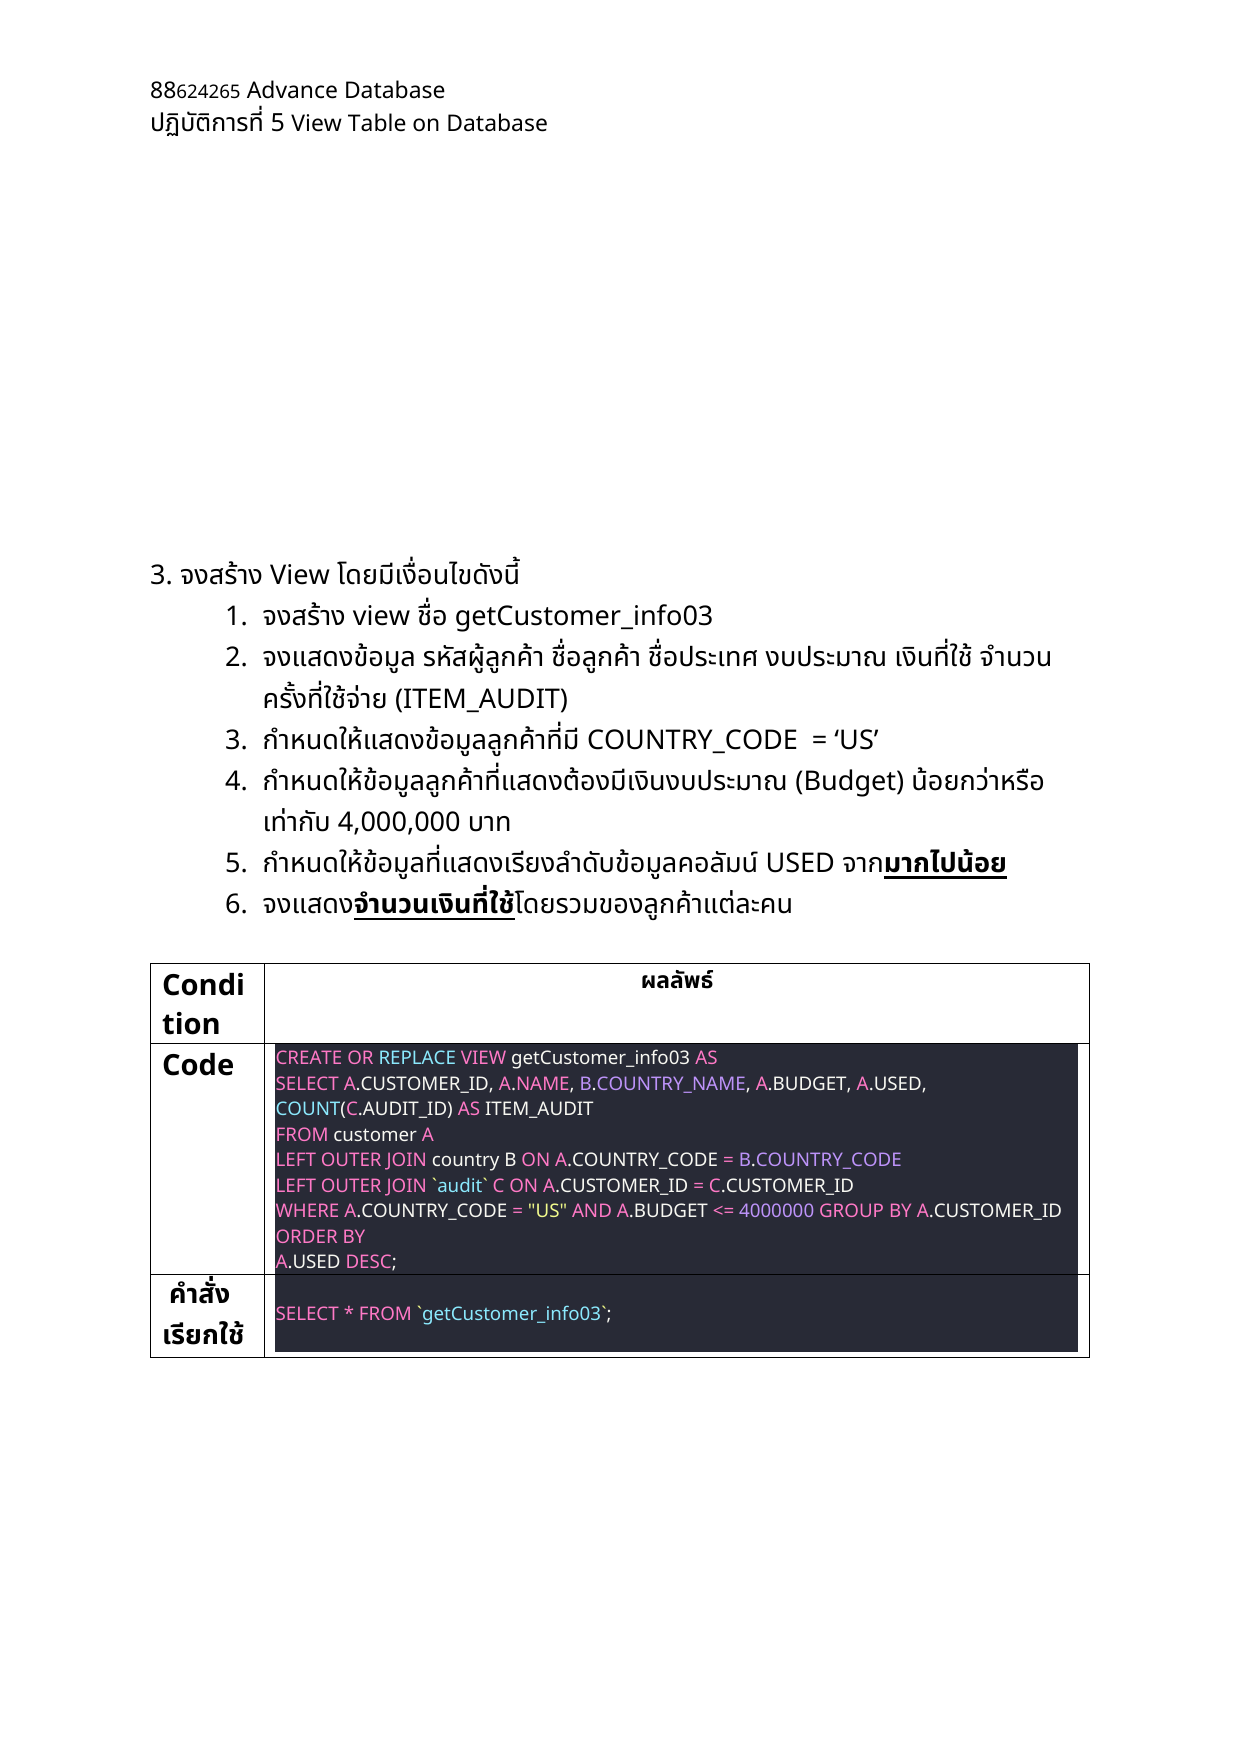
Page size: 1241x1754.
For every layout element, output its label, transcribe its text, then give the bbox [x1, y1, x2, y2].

list จงแสดงข้อมูล รหัสผู้ลูกค้า ชื่อลูกค้า ชื่อประเทศ งบประมาณ เงินที่ใช้ จำนวนครั้งที่ใช้จ่าย (ITEM_AUDIT) [225, 638, 1090, 720]
list กำหนดให้ข้อมูลลูกค้าที่แสดงต้องมีเงินงบประมาณ (Budget) น้อยกว่าหรือเท่ากับ 4,000,000 บาท [225, 761, 1090, 844]
table_cell SELECT * FROM `getCustomer_info03`; [265, 1275, 1089, 1357]
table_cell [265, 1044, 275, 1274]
table_header Condition [151, 964, 264, 1043]
table_cell Code [151, 1044, 264, 1274]
text 3. จงสร้าง View โดยมีเงื่อนไขดังนี้ [150, 556, 1090, 597]
table_header ผลลัพธ์ [265, 964, 1089, 1043]
list จงสร้าง view ชื่อ getCustomer_info03 [225, 597, 1090, 638]
table_cell คำสั่งเรียกใช้ [151, 1275, 264, 1357]
list กำหนดให้ข้อมูลที่แสดงเรียงลำดับข้อมูลคอลัมน์ USED จากมากไปน้อย [225, 844, 1090, 885]
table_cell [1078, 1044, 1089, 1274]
list กำหนดให้แสดงข้อมูลลูกค้าที่มี COUNTRY_CODE = ‘US’ [225, 720, 1090, 761]
list จงแสดงจำนวนเงินที่ใช้โดยรวมของลูกค้าแต่ละคน [225, 885, 1090, 926]
